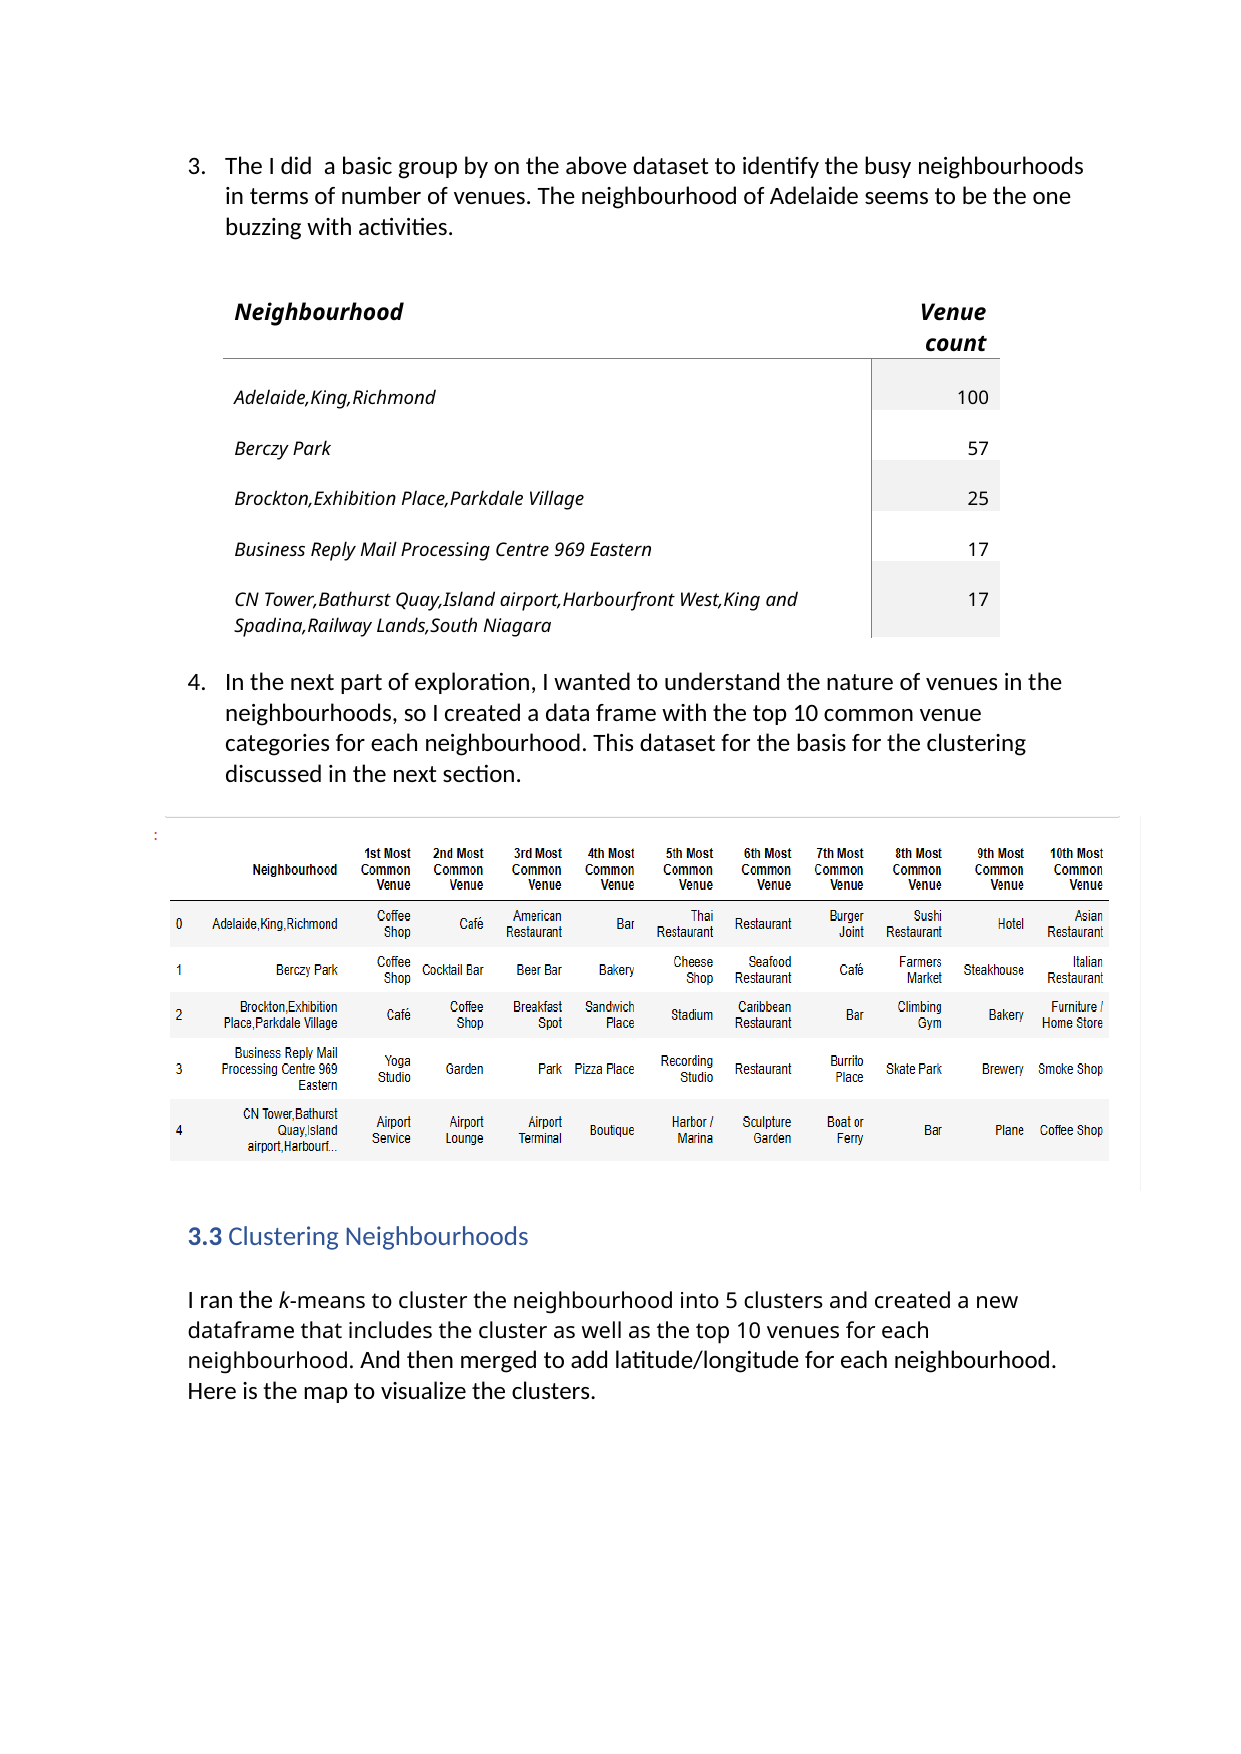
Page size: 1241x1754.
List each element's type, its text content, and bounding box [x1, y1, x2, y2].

table_cell Adelaide,King,Richmond [223, 359, 871, 410]
list The I did a basic group by on the above dataset to identify the busy neighbourhoods in terms of number of venues. The neighbourhood of Adelaide seems to be the one buzzing with activities. [187, 150, 1090, 242]
subtitle Clustering Neighbourhoods [187, 1219, 1090, 1252]
table_cell 17 [872, 511, 1000, 561]
table_header Venue count [871, 271, 1000, 358]
table_cell 25 [872, 460, 1000, 511]
table_cell Berczy Park [223, 410, 871, 460]
table_cell CN Tower,Bathurst Quay,Island airport,Harbourfront West,King and Spadina,Railway Lands,South Niagara [223, 561, 871, 637]
list Here is the map to visualize the clusters. [187, 1375, 1090, 1406]
table_cell 57 [872, 410, 1000, 460]
table_cell Business Reply Mail Processing Centre 969 Eastern [223, 511, 871, 561]
table_cell Brockton,Exhibition Place,Parkdale Village [223, 460, 871, 511]
picture [150, 816, 1141, 1191]
table_header Neighbourhood [223, 271, 871, 358]
list I ran the k-means to cluster the neighbourhood into 5 clusters and created a new dataframe that includes the cluster as well as the top 10 venues for each neighbourhood. And then merged to add latitude/longitude for each neighbourhood. [187, 1284, 1090, 1375]
table_cell 17 [872, 561, 1000, 637]
list In the next part of exploration, I wanted to understand the nature of venues in the neighbourhoods, so I created a data frame with the top 10 common venue categories for each neighbourhood. This dataset for the basis for the clustering discussed in the next section. [187, 667, 1090, 789]
table_cell 100 [872, 359, 1000, 410]
